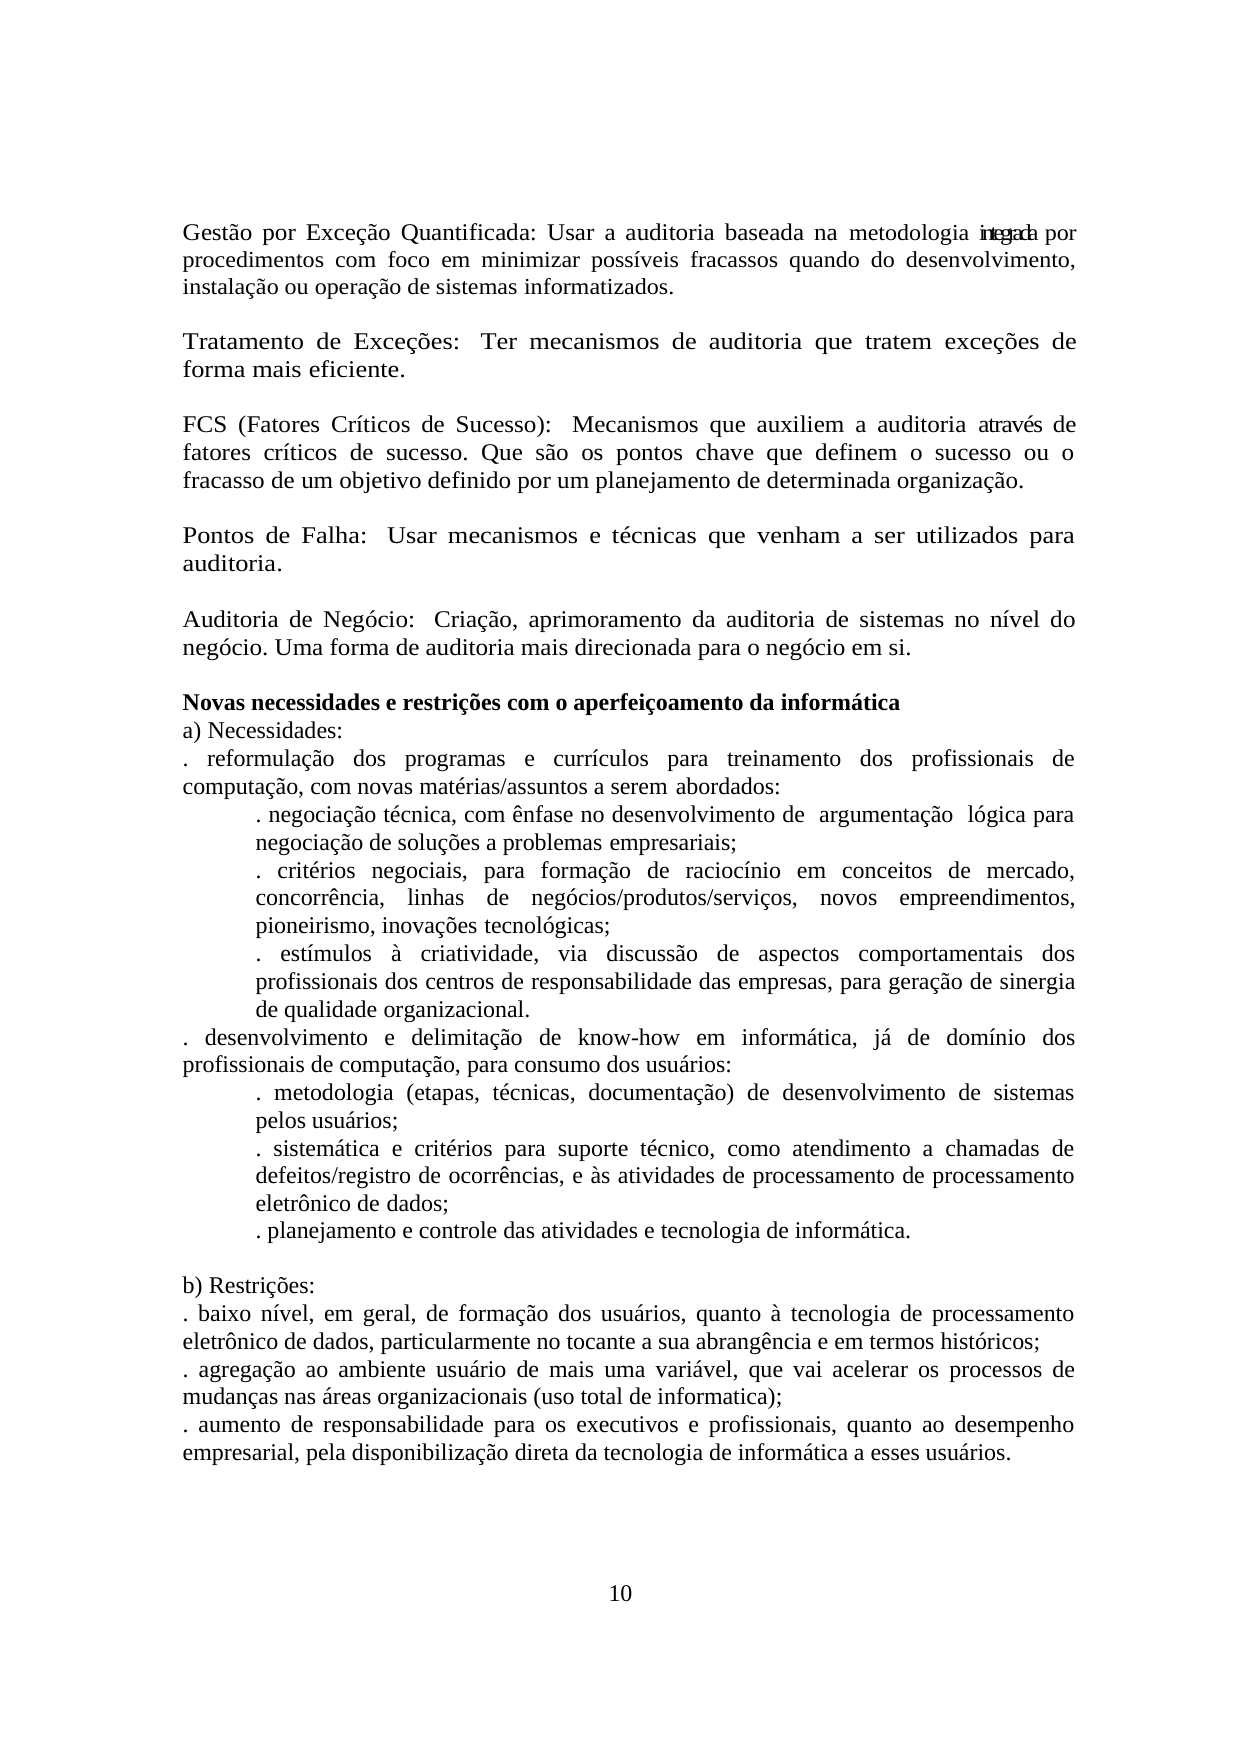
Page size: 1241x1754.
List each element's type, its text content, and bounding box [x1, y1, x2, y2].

list Restrições: [182, 1271, 1077, 1298]
text Gestão por Exceção Quantificada: Usar a auditoria baseada na metodologia integrada por procedimentos com foco em minimizar possíveis fracassos quando do desenvolvimento, instalação ou operação de sistemas informatizados. [182, 218, 1077, 299]
list Necessidades: [182, 716, 1077, 744]
subtitle Novas necessidades e restrições com o aperfeiçoamento da informática [182, 689, 1077, 716]
text . negociação técnica, com ênfase no desenvolvimento de argumentação lógica para negociação de soluções a problemas empresariais; [255, 800, 1077, 855]
text Tratamento de Exceções: Ter mecanismos de auditoria que tratem exceções de forma mais eficiente. [182, 327, 1077, 382]
text FCS (Fatores Críticos de Sucesso): Mecanismos que auxiliem a auditoria através de fatores críticos de sucesso. Que são os pontos chave que definem o sucesso ou o fracasso de um objetivo definido por um planejamento de determinada organização. [182, 410, 1077, 493]
text . agregação ao ambiente usuário de mais uma variável, que vai acelerar os processos de mudanças nas áreas organizacionais (uso total de informatica); [182, 1354, 1077, 1410]
text Auditoria de Negócio: Criação, aprimoramento da auditoria de sistemas no nível do negócio. Uma forma de auditoria mais direcionada para o negócio em si. [182, 605, 1077, 660]
text . baixo nível, em geral, de formação dos usuários, quanto à tecnologia de processamento eletrônico de dados, particularmente no tocante a sua abrangência e em termos históricos; [182, 1299, 1077, 1354]
text . critérios negociais, para formação de raciocínio em conceitos de mercado, concorrência, linhas de negócios/produtos/serviços, novos empreendimentos, pioneirismo, inovações tecnológicas; [255, 856, 1077, 939]
text . desenvolvimento e delimitação de know-how em informática, já de domínio dos profissionais de computação, para consumo dos usuários: [182, 1022, 1077, 1078]
text . metodologia (etapas, técnicas, documentação) de desenvolvimento de sistemas pelos usuários; [255, 1078, 1077, 1133]
text . estímulos à criatividade, via discussão de aspectos comportamentais dos profissionais dos centros de responsabilidade das empresas, para geração de sinergia de qualidade organizacional. [255, 939, 1077, 1022]
text . aumento de responsabilidade para os executivos e profissionais, quanto ao desempenho empresarial, pela disponibilização direta da tecnologia de informática a esses usuários. [182, 1410, 1077, 1466]
text . planejamento e controle das atividades e tecnologia de informática. [255, 1217, 1077, 1244]
text . sistemática e critérios para suporte técnico, como atendimento a chamadas de defeitos/registro de ocorrências, e às atividades de processamento de processamento eletrônico de dados; [255, 1134, 1077, 1217]
text . reformulação dos programas e currículos para treinamento dos profissionais de computação, com novas matérias/assuntos a serem abordados: [182, 744, 1077, 800]
text Pontos de Falha: Usar mecanismos e técnicas que venham a ser utilizados para auditoria. [182, 521, 1077, 577]
